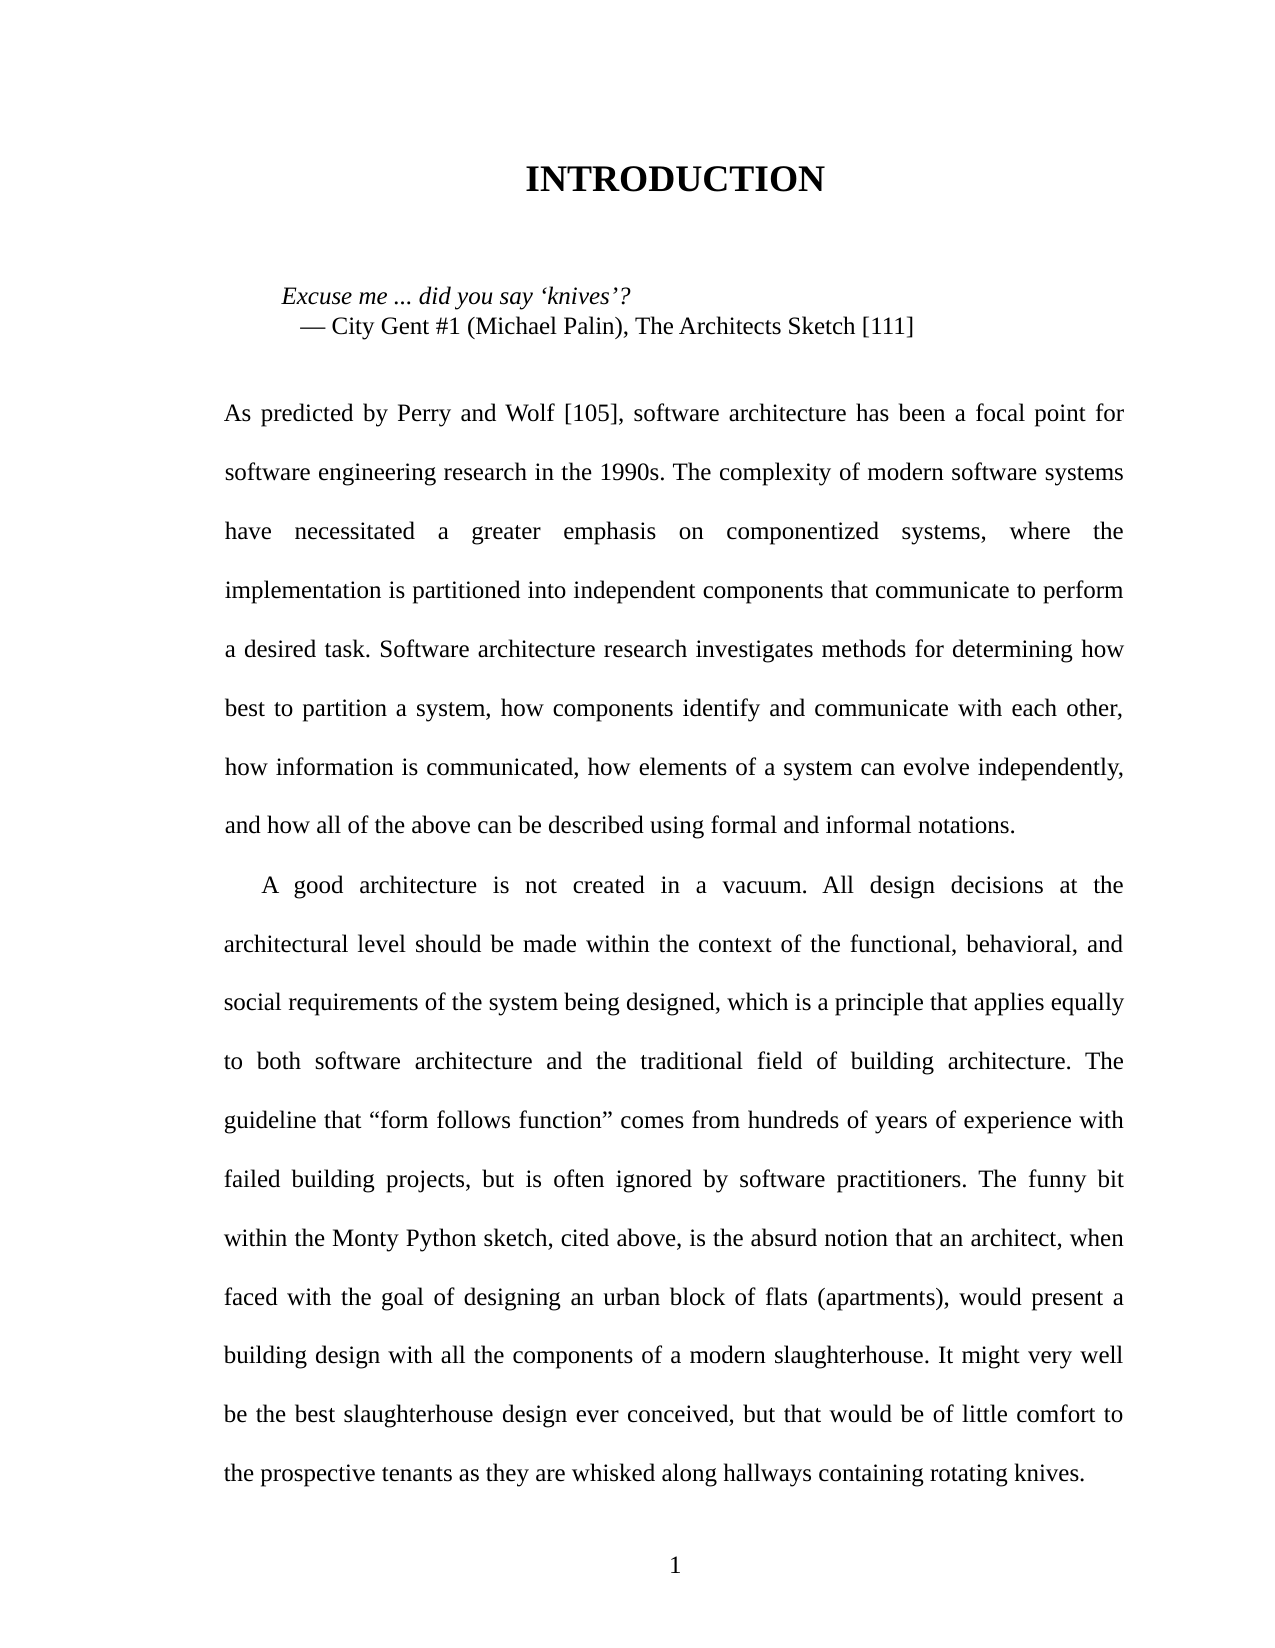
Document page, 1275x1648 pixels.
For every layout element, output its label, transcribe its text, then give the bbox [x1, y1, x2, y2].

text A good architecture is not created in a vacuum. All design decisions at the architectural level should be made within the context of the functional, behavioral, and social requirements of the system being designed, which is a principle that applies equally to both software architecture and the traditional field of building architecture. The guideline that “form follows function” comes from hundreds of years of experience with failed building projects, but is often ignored by software practitioners. The funny bit within the Monty Python sketch, cited above, is the absurd notion that an architect, when faced with the goal of designing an urban block of flats (apartments), would present a building design with all the components of a modern slaughterhouse. It might very well be the best slaughterhouse design ever conceived, but that would be of little comfort to the prospective tenants as they are whisked along hallways containing rotating knives. [223, 870, 1125, 1487]
text Excuse me ... did you say ‘knives’? [281, 281, 1126, 309]
text — City Gent #1 (Michael Palin), The Architects Sketch [111] [300, 311, 1125, 340]
subtitle INTRODUCTION [225, 156, 1125, 199]
text As predicted by Perry and Wolf [105], software architecture has been a focal point for software engineering research in the 1990s. The complexity of modern software systems have necessitated a greater emphasis on componentized systems, where the implementation is partitioned into independent components that communicate to perform a desired task. Software architecture research investigates methods for determining how best to partition a system, how components identify and communicate with each other, how information is communicated, how elements of a system can evolve independently, and how all of the above can be described using formal and informal notations. [223, 398, 1125, 839]
